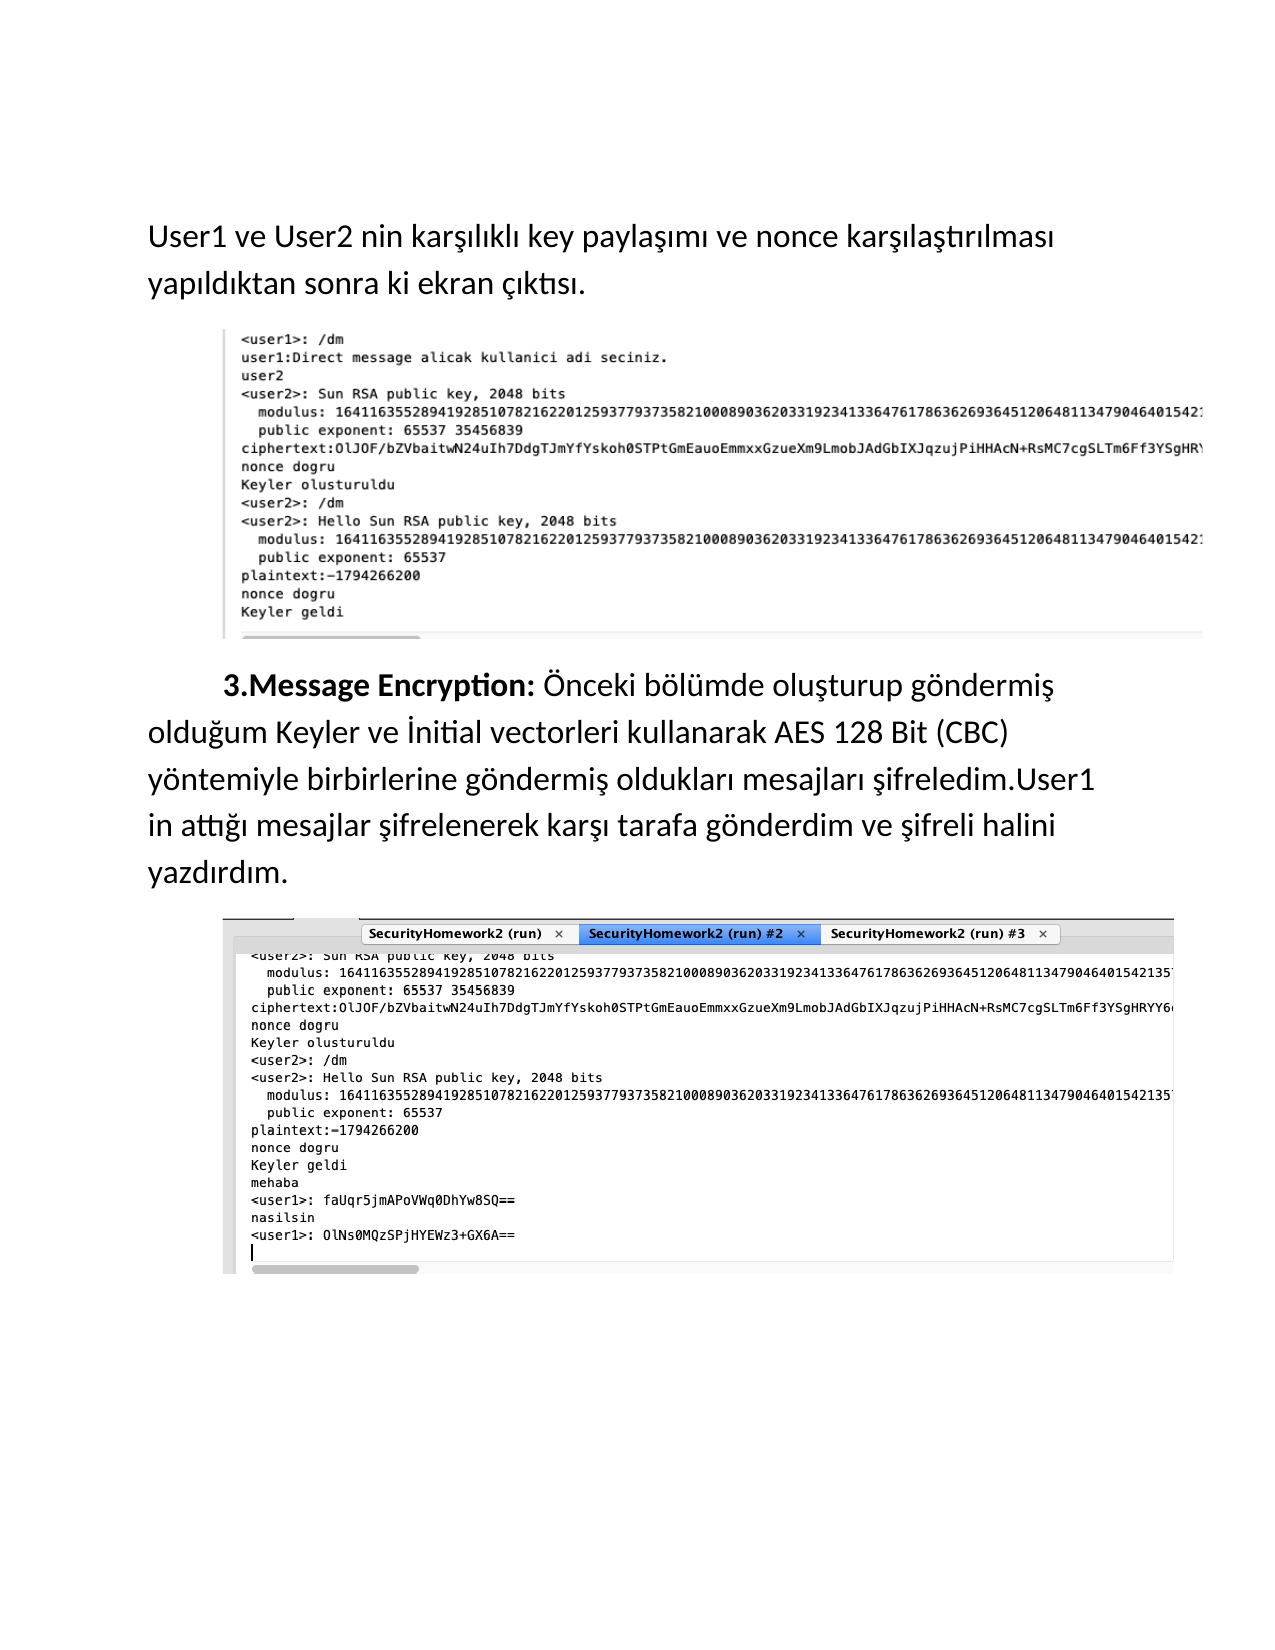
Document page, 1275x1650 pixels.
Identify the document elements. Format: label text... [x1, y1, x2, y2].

picture [222, 329, 1203, 639]
text User1 ve User2 nin karşılıklı key paylaşımı ve nonce karşılaştırılması yapıldıktan sonra ki ekran çıktısı. [148, 215, 1127, 303]
text 3.Message Encryption: Önceki bölümde oluşturup göndermiş olduğum Keyler ve İnitial vectorleri kullanarak AES 128 Bit (CBC) yöntemiyle birbirlerine göndermiş oldukları mesajları şifreledim.User1 in attığı mesajlar şifrelenerek karşı tarafa gönderdim ve şifreli halini yazdırdım. [148, 664, 1127, 892]
picture [222, 918, 1175, 1274]
